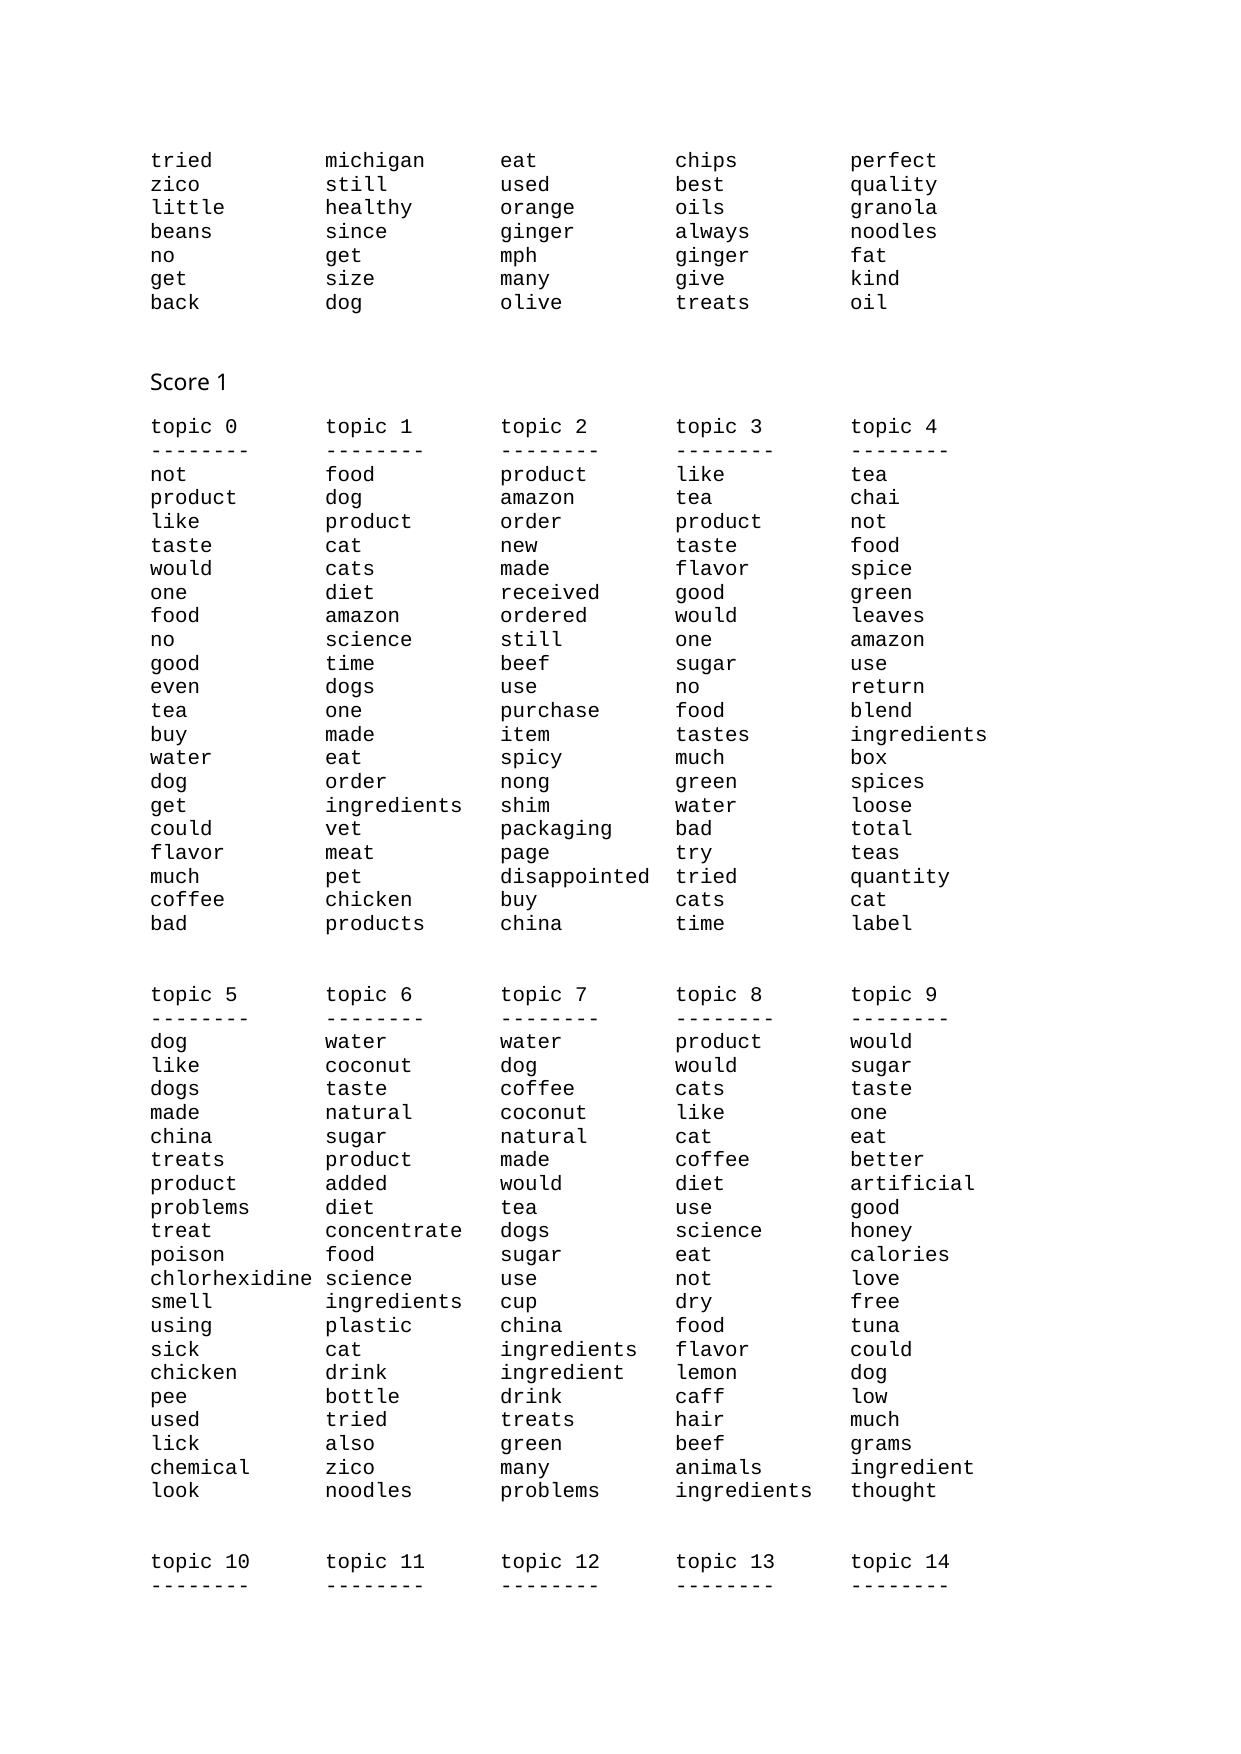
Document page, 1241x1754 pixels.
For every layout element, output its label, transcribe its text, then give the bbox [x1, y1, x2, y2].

text poison food sugar eat calories [150, 1244, 1090, 1268]
text dogs taste coffee cats taste [150, 1078, 1090, 1102]
text made natural coconut like one [150, 1102, 1090, 1126]
text -------- -------- -------- -------- -------- [150, 440, 1090, 464]
text problems diet tea use good [150, 1197, 1090, 1220]
text buy made item tastes ingredients [150, 724, 1090, 747]
text look noodles problems ingredients thought [150, 1480, 1090, 1504]
text sick cat ingredients flavor could [150, 1338, 1090, 1362]
text pee bottle drink caff low [150, 1386, 1090, 1409]
text dog order nong green spices [150, 771, 1090, 795]
text treats product made coffee better [150, 1149, 1090, 1173]
text could vet packaging bad total [150, 818, 1090, 842]
text even dogs use no return [150, 676, 1090, 700]
text -------- -------- -------- -------- -------- [150, 1007, 1090, 1031]
text chicken drink ingredient lemon dog [150, 1362, 1090, 1386]
text taste cat new taste food [150, 534, 1090, 558]
text chlorhexidine science use not love [150, 1268, 1090, 1291]
text get size many give kind [150, 268, 1090, 292]
text zico still used best quality [150, 174, 1090, 197]
text Score 1 [150, 366, 1090, 397]
text no get mph ginger fat [150, 244, 1090, 268]
text chemical zico many animals ingredient [150, 1457, 1090, 1480]
text would cats made flavor spice [150, 558, 1090, 582]
text dog water water product would [150, 1031, 1090, 1055]
text water eat spicy much box [150, 747, 1090, 771]
text not food product like tea [150, 464, 1090, 487]
text get ingredients shim water loose [150, 795, 1090, 818]
text good time beef sugar use [150, 653, 1090, 676]
text coffee chicken buy cats cat [150, 889, 1090, 913]
text little healthy orange oils granola [150, 197, 1090, 221]
text topic 5 topic 6 topic 7 topic 8 topic 9 [150, 984, 1090, 1007]
text product added would diet artificial [150, 1173, 1090, 1197]
text like coconut dog would sugar [150, 1055, 1090, 1078]
text topic 10 topic 11 topic 12 topic 13 topic 14 [150, 1551, 1090, 1575]
text bad products china time label [150, 913, 1090, 937]
text much pet disappointed tried quantity [150, 866, 1090, 889]
text one diet received good green [150, 582, 1090, 606]
text back dog olive treats oil [150, 292, 1090, 316]
text food amazon ordered would leaves [150, 606, 1090, 629]
text treat concentrate dogs science honey [150, 1220, 1090, 1244]
text product dog amazon tea chai [150, 487, 1090, 511]
text tried michigan eat chips perfect [150, 150, 1090, 174]
text no science still one amazon [150, 629, 1090, 653]
text topic 0 topic 1 topic 2 topic 3 topic 4 [150, 416, 1090, 440]
text -------- -------- -------- -------- -------- [150, 1575, 1090, 1599]
text tea one purchase food blend [150, 700, 1090, 724]
text using plastic china food tuna [150, 1315, 1090, 1338]
text like product order product not [150, 511, 1090, 534]
text beans since ginger always noodles [150, 221, 1090, 244]
text smell ingredients cup dry free [150, 1291, 1090, 1315]
text used tried treats hair much [150, 1409, 1090, 1433]
text flavor meat page try teas [150, 842, 1090, 866]
text lick also green beef grams [150, 1433, 1090, 1457]
text china sugar natural cat eat [150, 1126, 1090, 1149]
